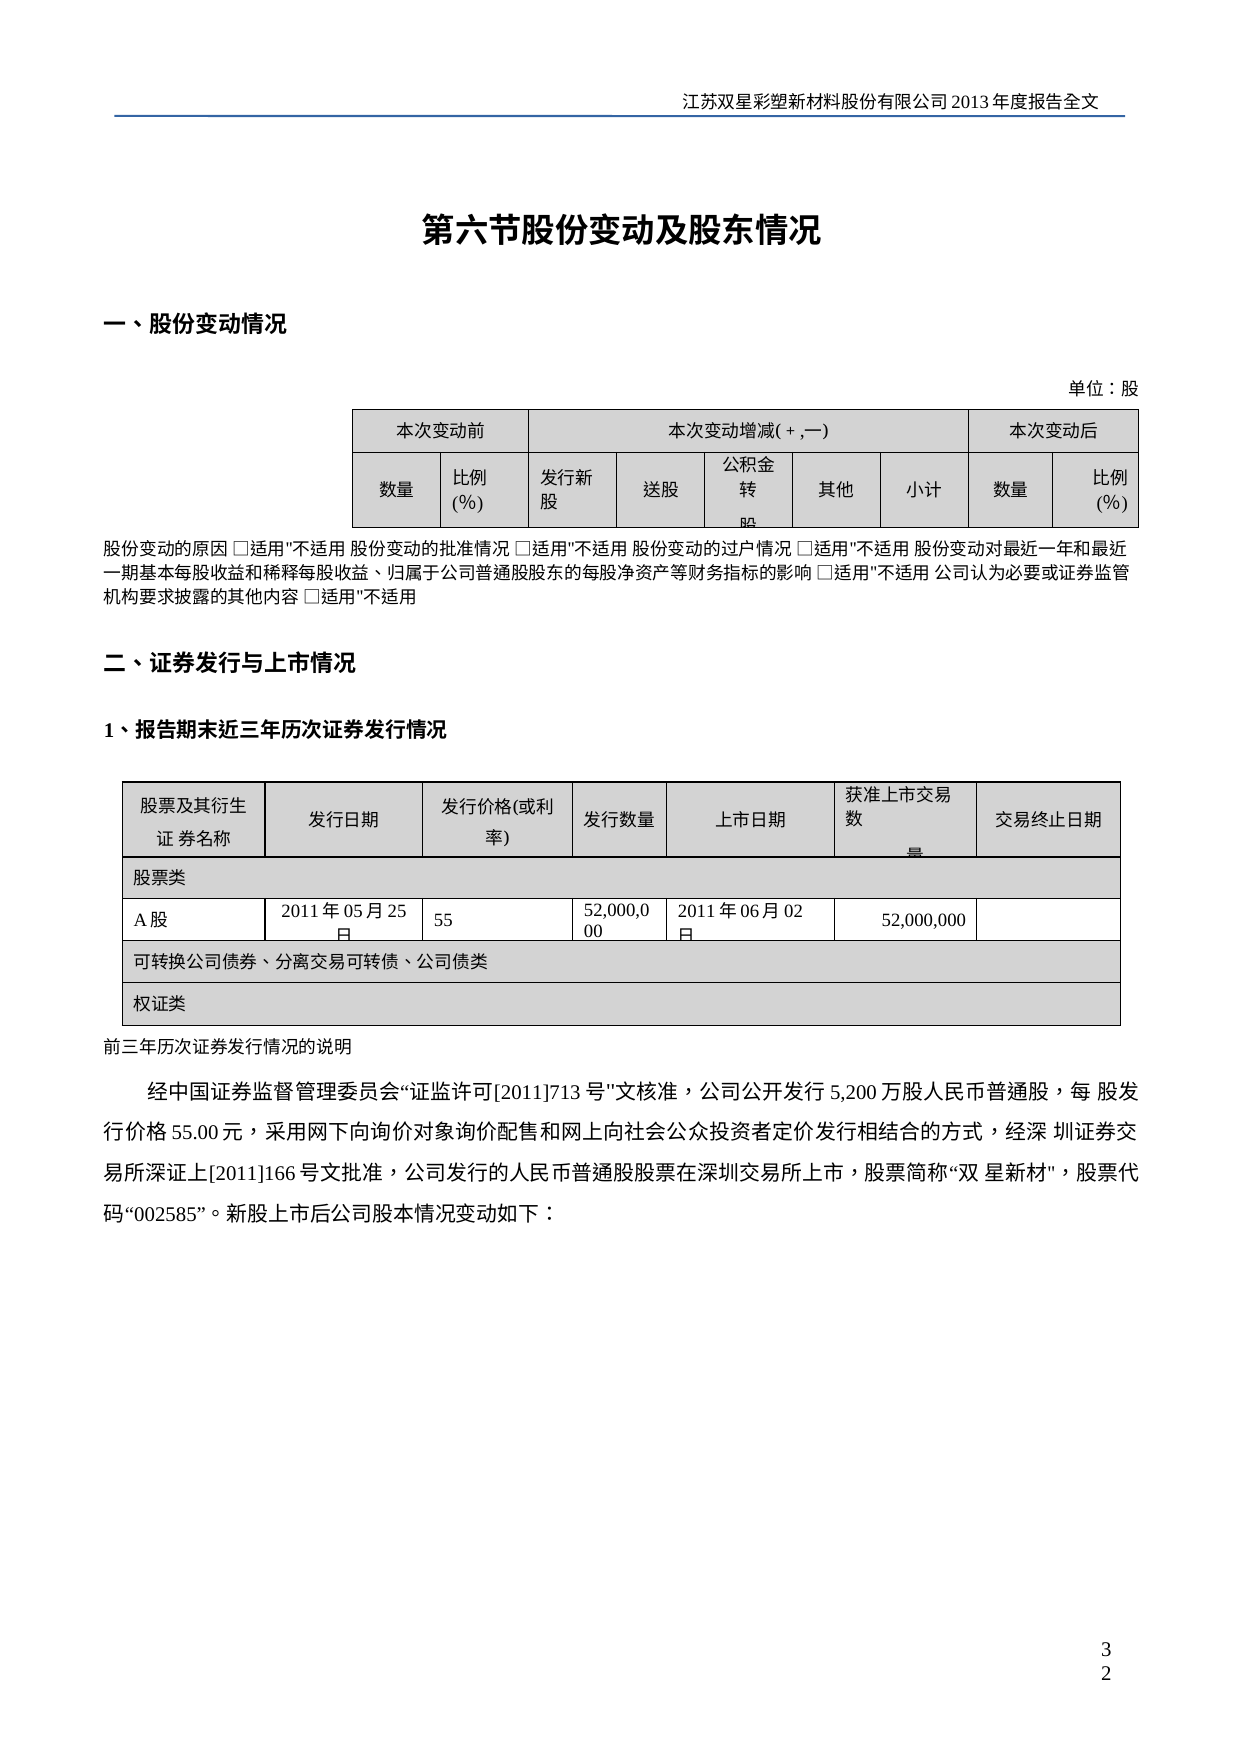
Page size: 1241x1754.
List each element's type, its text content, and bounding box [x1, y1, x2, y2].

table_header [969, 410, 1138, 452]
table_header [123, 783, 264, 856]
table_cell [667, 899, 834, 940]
text 一、股份变动情况 [104, 308, 1139, 339]
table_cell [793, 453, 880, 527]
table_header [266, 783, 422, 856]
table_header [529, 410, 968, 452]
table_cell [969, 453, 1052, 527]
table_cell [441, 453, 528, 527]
text 股份变动的原因 □适用"不适用 股份变动的批准情况 □适用"不适用 股份变动的过户情况 □适用"不适用 股份变动对最近一年和最近一期基本每股收益和稀释每股收益、归属于公司普通股股东的每股净资产等财务指标的影响 □适用"不适用 公司认为必要或证券监管机构要求披露的其他内容 □适用"不适用 [104, 537, 1139, 609]
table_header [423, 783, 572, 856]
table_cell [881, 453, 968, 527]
text 单位：股 [104, 377, 1139, 401]
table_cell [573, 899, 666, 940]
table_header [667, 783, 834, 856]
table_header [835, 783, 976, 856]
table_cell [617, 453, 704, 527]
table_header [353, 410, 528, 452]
text 第六节股份变动及股东情况 [104, 206, 1139, 252]
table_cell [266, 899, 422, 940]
text 前三年历次证券发行情况的说明 [104, 1034, 1139, 1058]
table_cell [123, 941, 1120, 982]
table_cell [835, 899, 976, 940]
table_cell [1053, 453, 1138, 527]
text 经中国证券监督管理委员会“证监许可[2011]713号''文核准，公司公开发行5,200万股人民币普通股，每 股发行价格55.00元，采用网下向询价对象询价配售和网上向社会公众投资者定价发行相结合的方式，经深 圳证券交易所深证上[2011]166号文批准，公司发行的人民币普通股股票在深圳交易所上市，股票简称“双 星新材''，股票代码“002585”。新股上市后公司股本情况变动如下： [104, 1067, 1139, 1229]
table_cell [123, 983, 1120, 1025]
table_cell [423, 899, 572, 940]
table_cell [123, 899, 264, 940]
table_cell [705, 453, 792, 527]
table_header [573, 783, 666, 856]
text 二、证券发行与上市情况 [104, 647, 1139, 678]
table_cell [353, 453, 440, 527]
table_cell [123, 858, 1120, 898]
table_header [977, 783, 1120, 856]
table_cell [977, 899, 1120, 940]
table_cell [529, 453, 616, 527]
text 1、报告期末近三年历次证券发行情况 [104, 715, 1139, 744]
